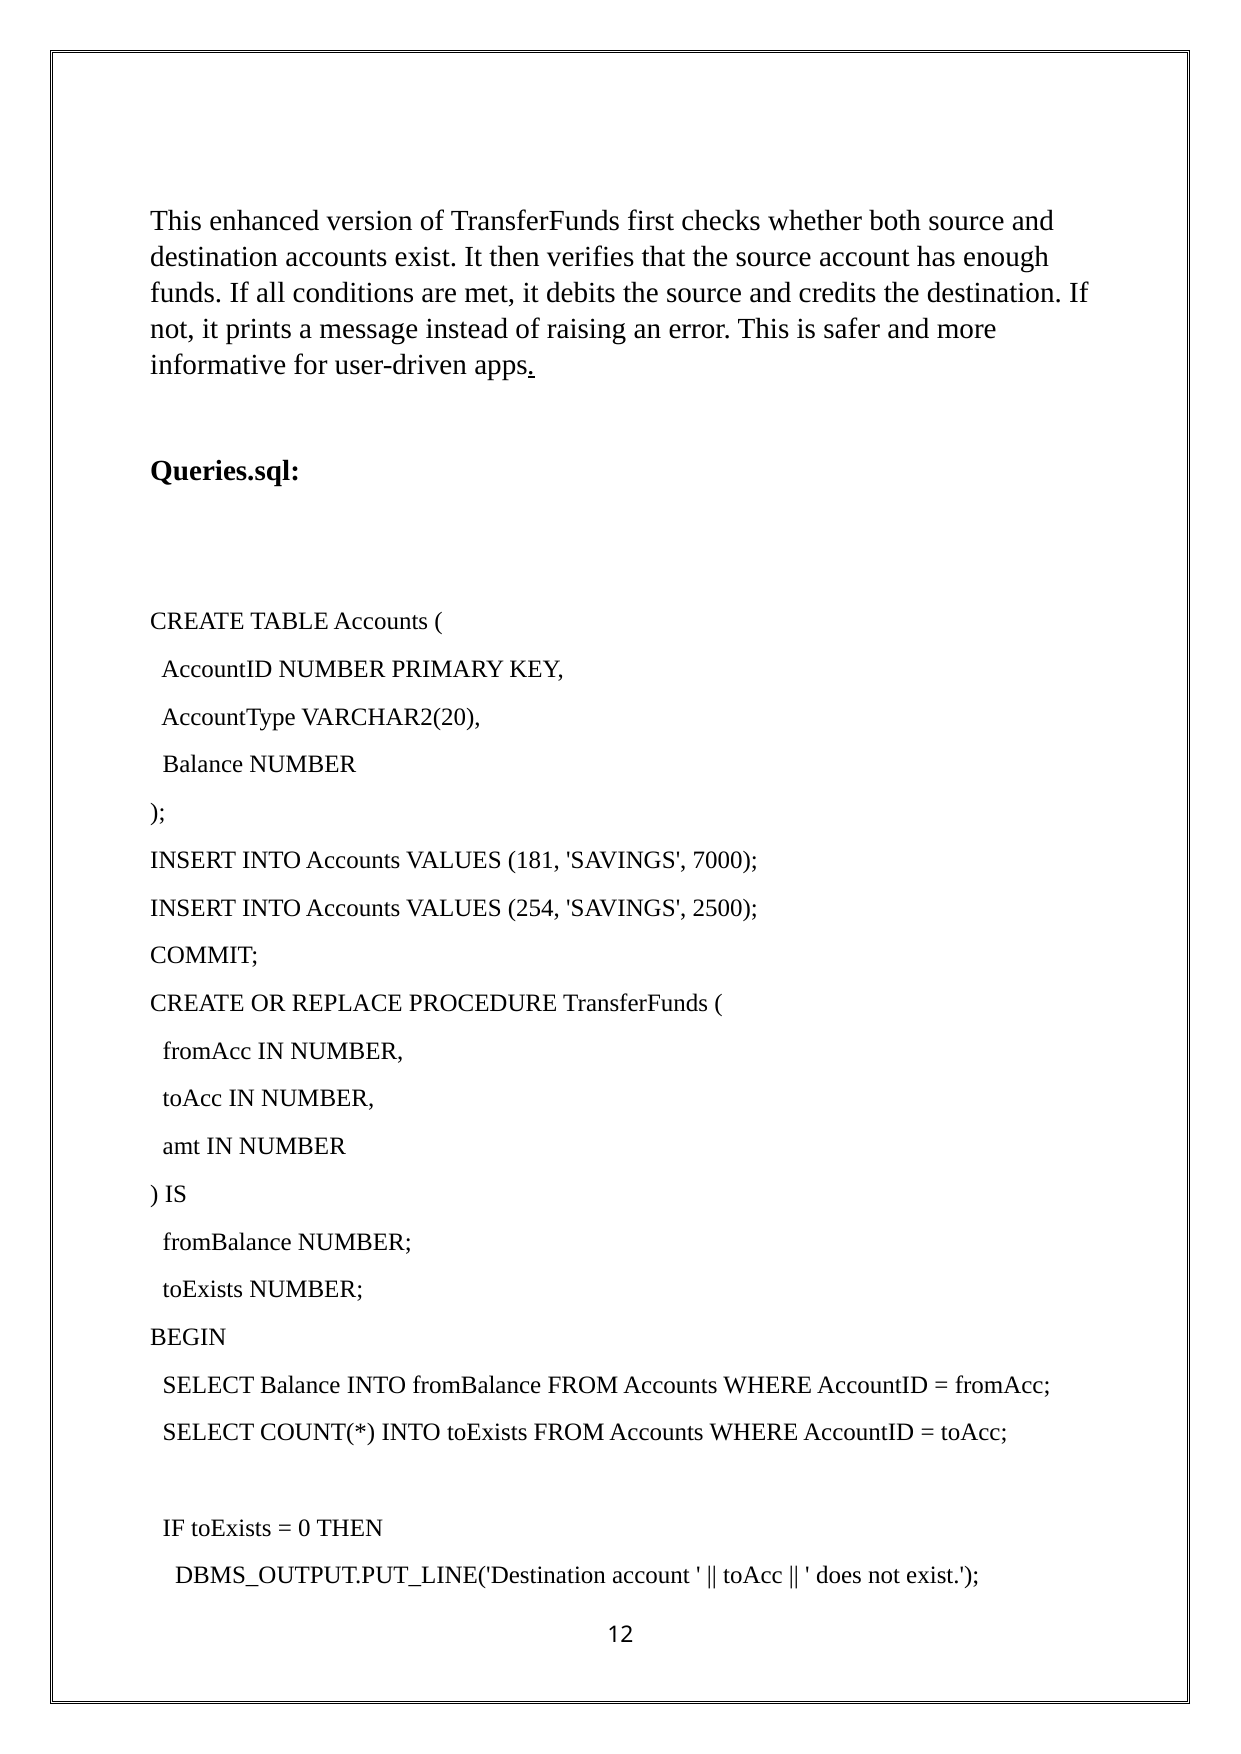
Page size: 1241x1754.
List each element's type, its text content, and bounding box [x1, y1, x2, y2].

text Queries.sql: [150, 453, 1090, 487]
text INSERT INTO Accounts VALUES (254, 'SAVINGS', 2500); [150, 893, 1090, 921]
text Balance NUMBER [150, 749, 1090, 778]
text BEGIN [150, 1322, 1090, 1351]
text AccountID NUMBER PRIMARY KEY, [150, 654, 1090, 683]
text INSERT INTO Accounts VALUES (181, 'SAVINGS', 7000); [150, 845, 1090, 874]
text IF toExists = 0 THEN [150, 1513, 1090, 1542]
text AccountType VARCHAR2(20), [150, 702, 1090, 731]
text CREATE OR REPLACE PROCEDURE TransferFunds ( [150, 988, 1090, 1017]
text fromBalance NUMBER; [150, 1227, 1090, 1255]
text This enhanced version of TransferFunds first checks whether both source and destination accounts exist. It then verifies that the source account has enough funds. If all conditions are met, it debits the source and credits the destination. If not, it prints a message instead of raising an error. This is safer and more informative for user-driven apps. [150, 203, 1090, 381]
text toExists NUMBER; [150, 1274, 1090, 1303]
text COMMIT; [150, 940, 1090, 969]
text fromAcc IN NUMBER, [150, 1036, 1090, 1064]
text CREATE TABLE Accounts ( [150, 606, 1090, 635]
text SELECT COUNT(*) INTO toExists FROM Accounts WHERE AccountID = toAcc; [150, 1417, 1090, 1446]
text DBMS_OUTPUT.PUT_LINE('Destination account ' || toAcc || ' does not exist.'); [150, 1561, 1090, 1589]
text amt IN NUMBER [150, 1131, 1090, 1160]
text ); [150, 797, 1090, 826]
text SELECT Balance INTO fromBalance FROM Accounts WHERE AccountID = fromAcc; [150, 1370, 1090, 1398]
text ) IS [150, 1179, 1090, 1208]
text toAcc IN NUMBER, [150, 1083, 1090, 1112]
